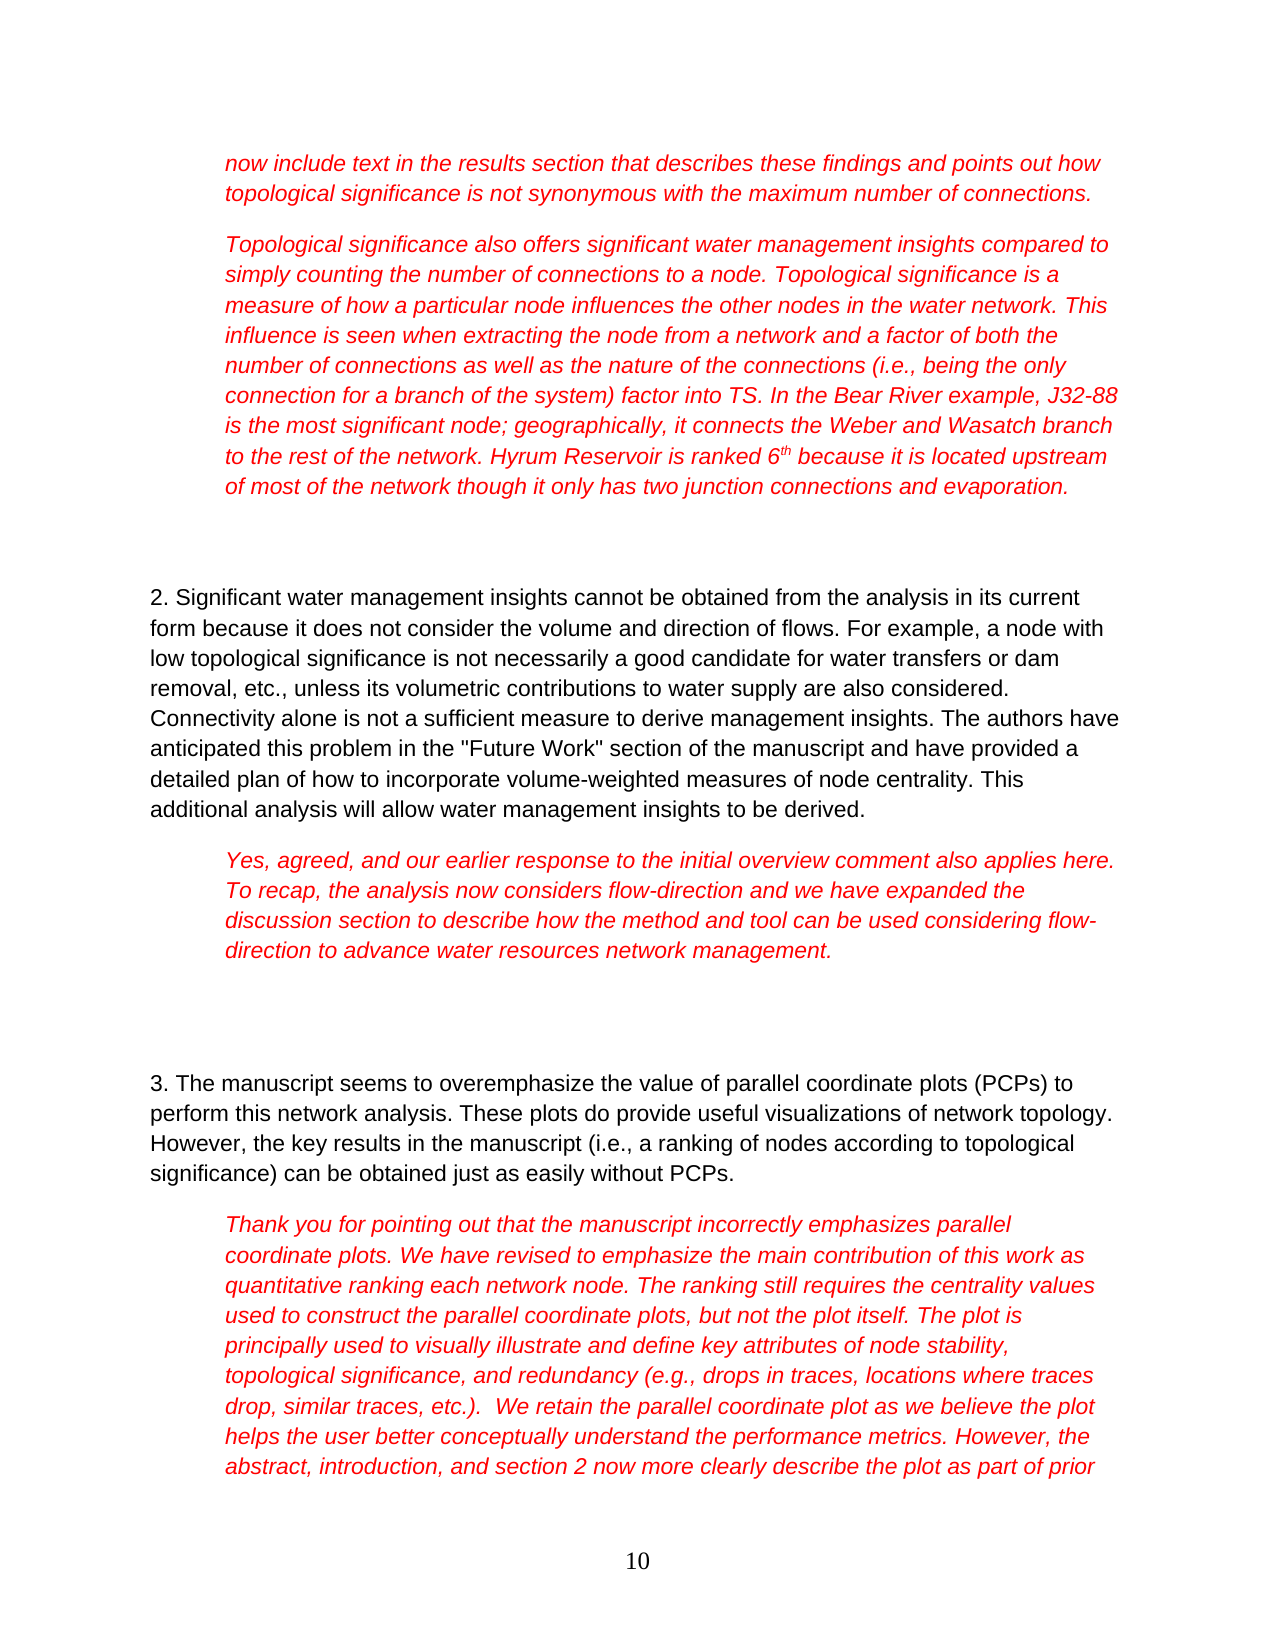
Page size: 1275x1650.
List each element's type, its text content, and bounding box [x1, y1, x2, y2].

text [225, 150, 1125, 207]
text Topological significance also offers significant water management insights compared to simply counting the number of connections to a node. Topological significance is a measure of how a particular node influences the other nodes in the water network. This influence is seen when extracting the node from a network and a factor of both the number of connections as well as the nature of the connections (i.e., being the only connection for a branch of the system) factor into TS. In the Bear River example, J32-88 is the most significant node; geographically, it connects the Weber and Wasatch branch to the rest of the network. Hyrum Reservoir is ranked 6th because it is located upstream of most of the network though it only has two junction connections and evaporation. [225, 231, 1125, 499]
text 2. Significant water management insights cannot be obtained from the analysis in its current form because it does not consider the volume and direction of flows. For example, a node with low topological significance is not necessarily a good candidate for water transfers or dam removal, etc., unless its volumetric contributions to water supply are also considered. Connectivity alone is not a sufficient measure to derive management insights. The authors have anticipated this problem in the "Future Work" section of the manuscript and have provided a detailed plan of how to incorporate volume-weighted measures of node centrality. This additional analysis will allow water management insights to be derived. [150, 524, 1125, 822]
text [225, 1211, 1125, 1479]
text 3. The manuscript seems to overemphasize the value of parallel coordinate plots (PCPs) to perform this network analysis. These plots do provide useful visualizations of network topology. However, the key results in the manuscript (i.e., a ranking of nodes according to topological significance) can be obtained just as easily without PCPs. [150, 1039, 1125, 1187]
text Yes, agreed, and our earlier response to the initial overview comment also applies here. To recap, the analysis now considers flow-direction and we have expanded the discussion section to describe how the method and tool can be used considering flow-direction to advance water resources network management. [225, 847, 1125, 964]
